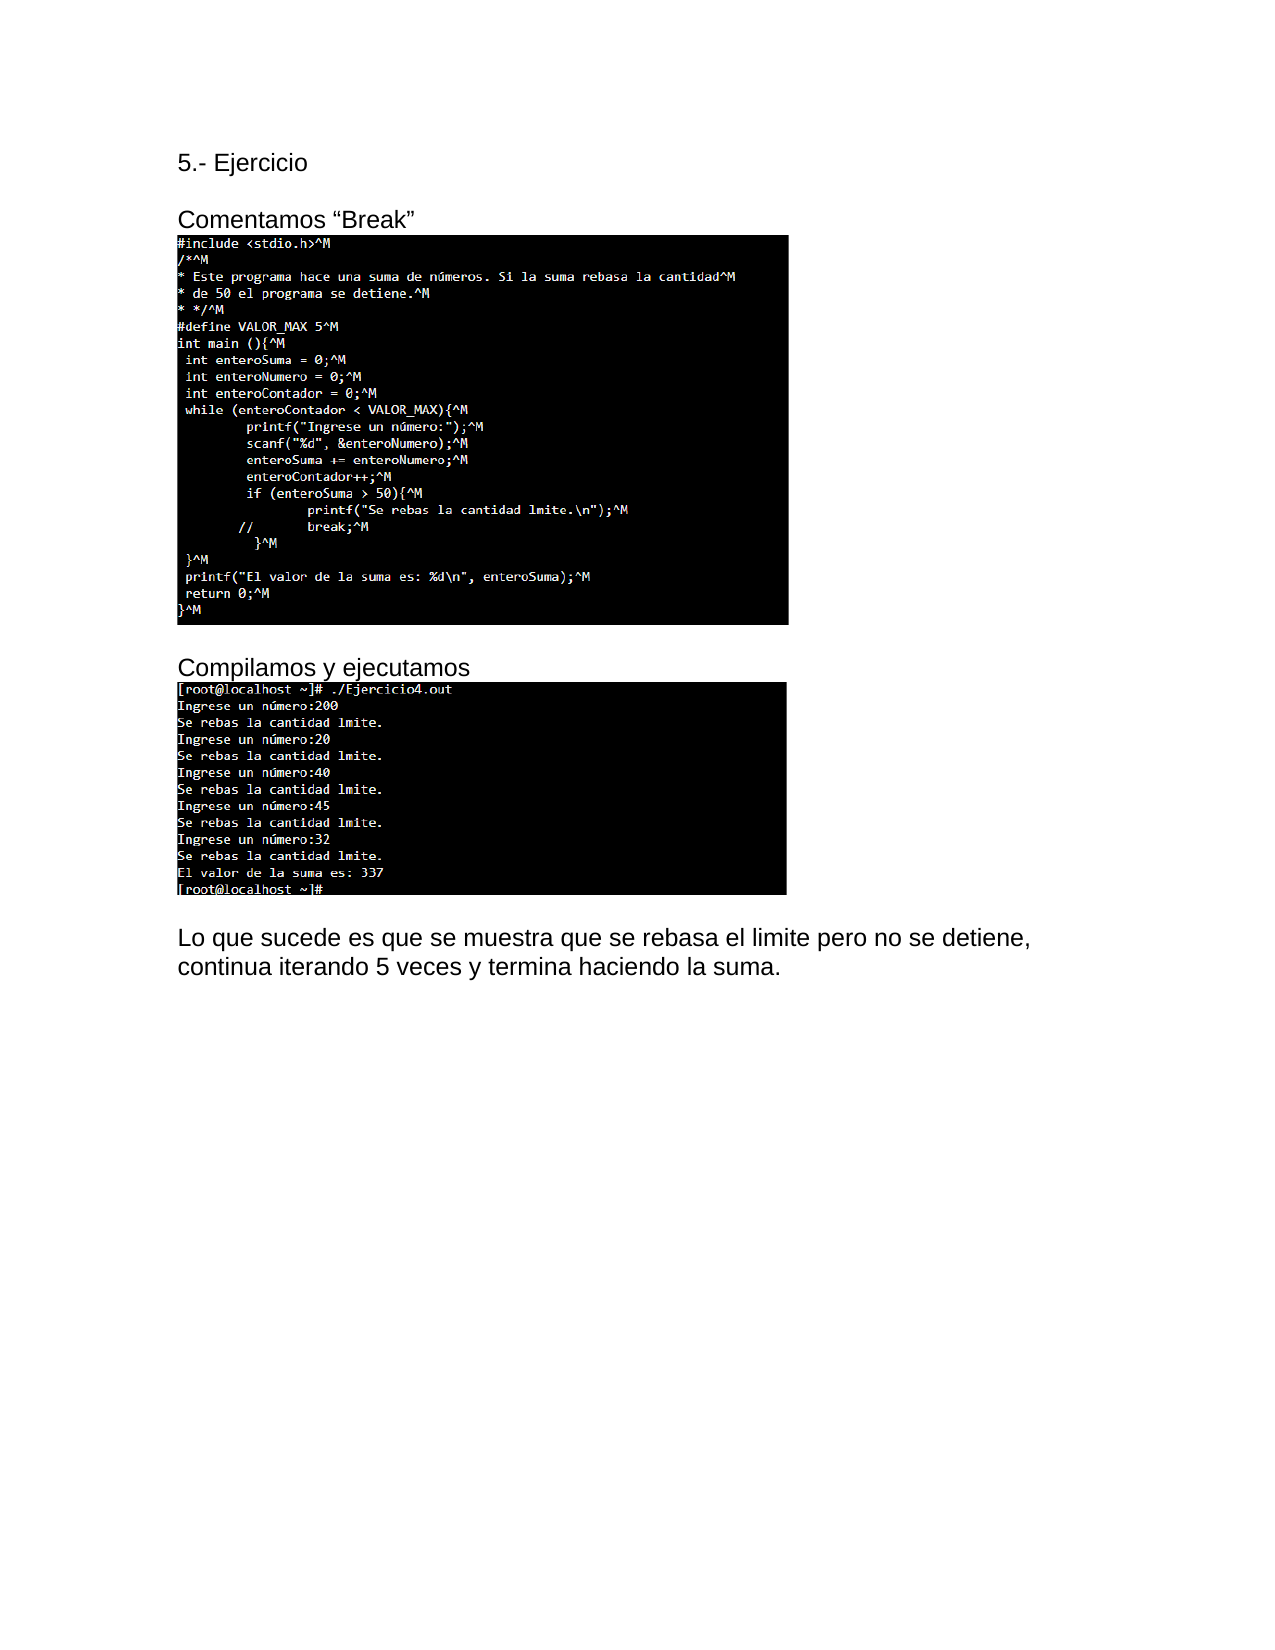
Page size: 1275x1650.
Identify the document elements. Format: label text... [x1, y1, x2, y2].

picture [177, 682, 787, 895]
text Lo que sucede es que se muestra que se rebasa el limite pero no se detiene, continua iterando 5 veces y termina haciendo la suma. [177, 923, 1098, 981]
text Comentamos “Break” [177, 205, 1098, 234]
text 5.- Ejercicio [177, 148, 1098, 176]
text Compilamos y ejecutamos [177, 653, 1098, 682]
picture [177, 233, 789, 625]
